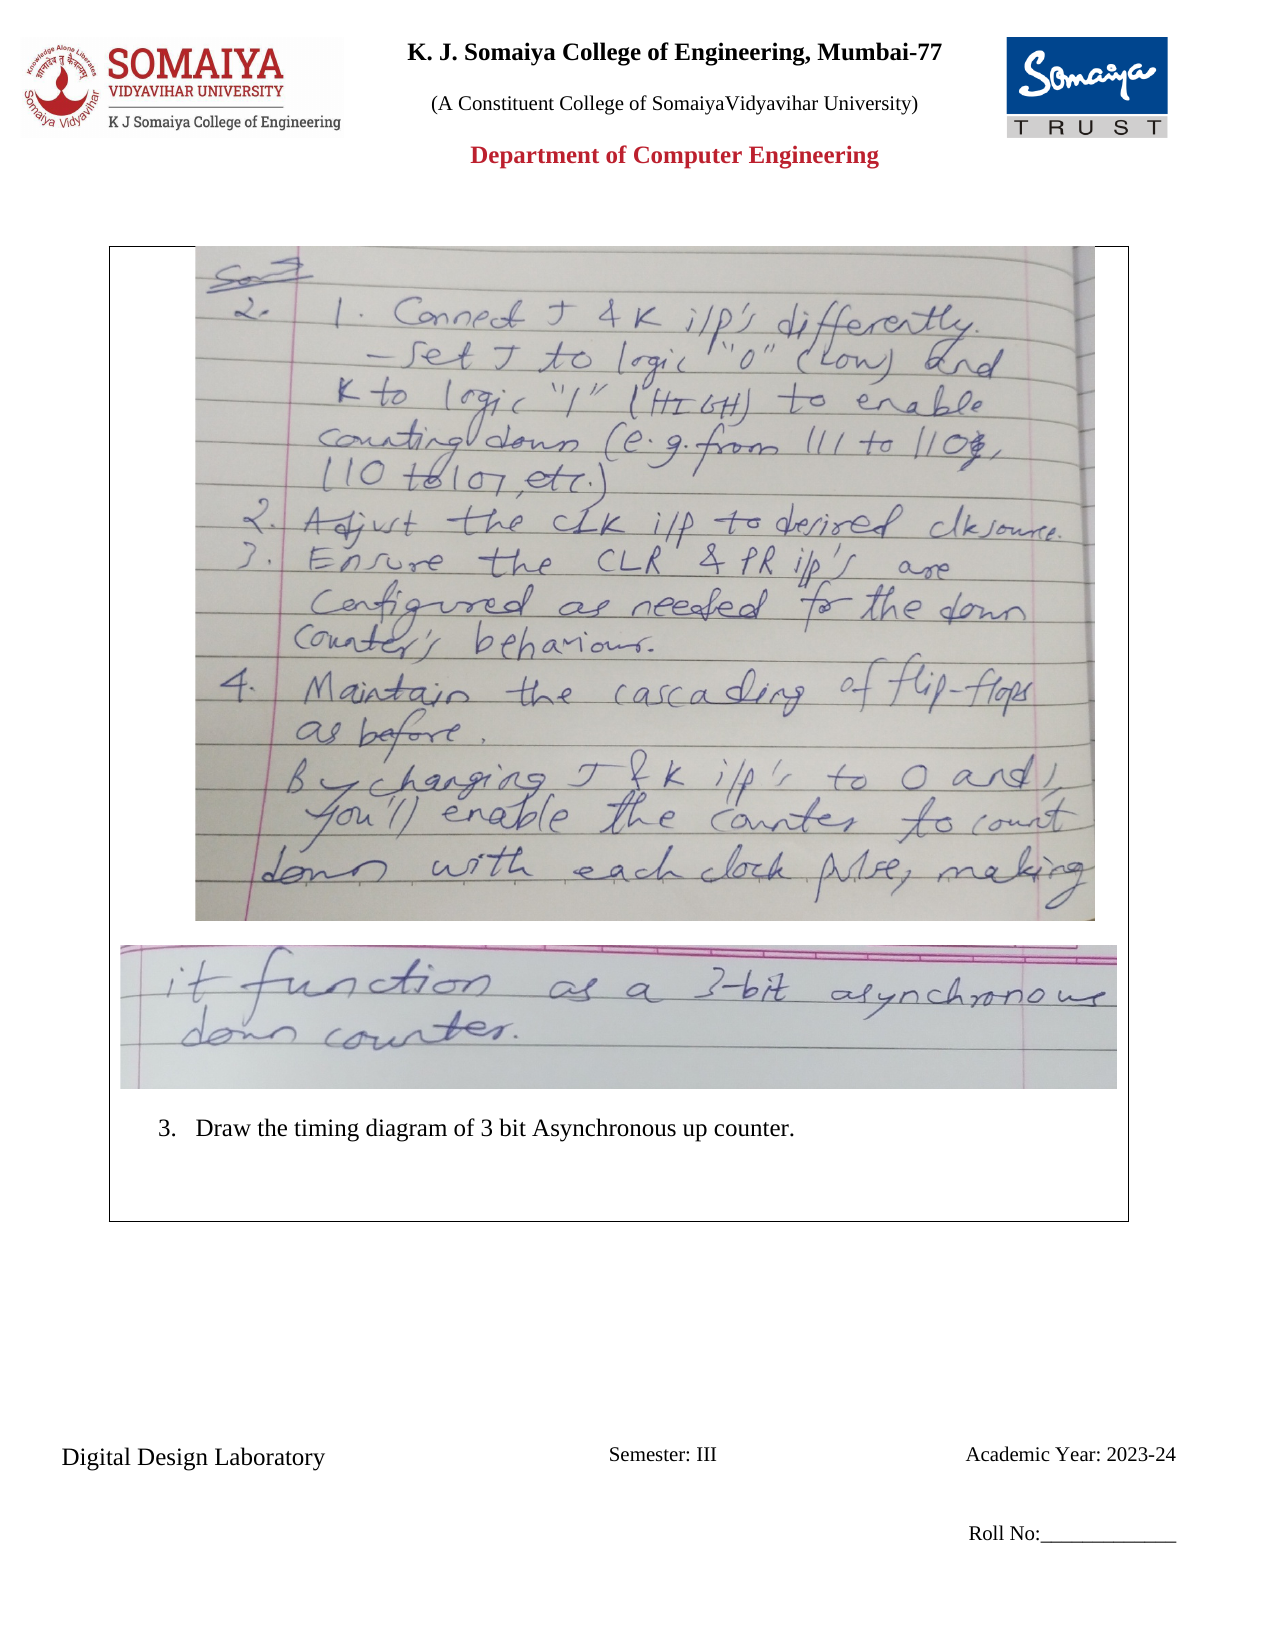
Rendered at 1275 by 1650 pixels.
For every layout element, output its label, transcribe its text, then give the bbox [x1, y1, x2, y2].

picture [20, 37, 344, 138]
picture [1006, 37, 1168, 138]
picture [195, 246, 1095, 921]
picture [120, 945, 1117, 1089]
